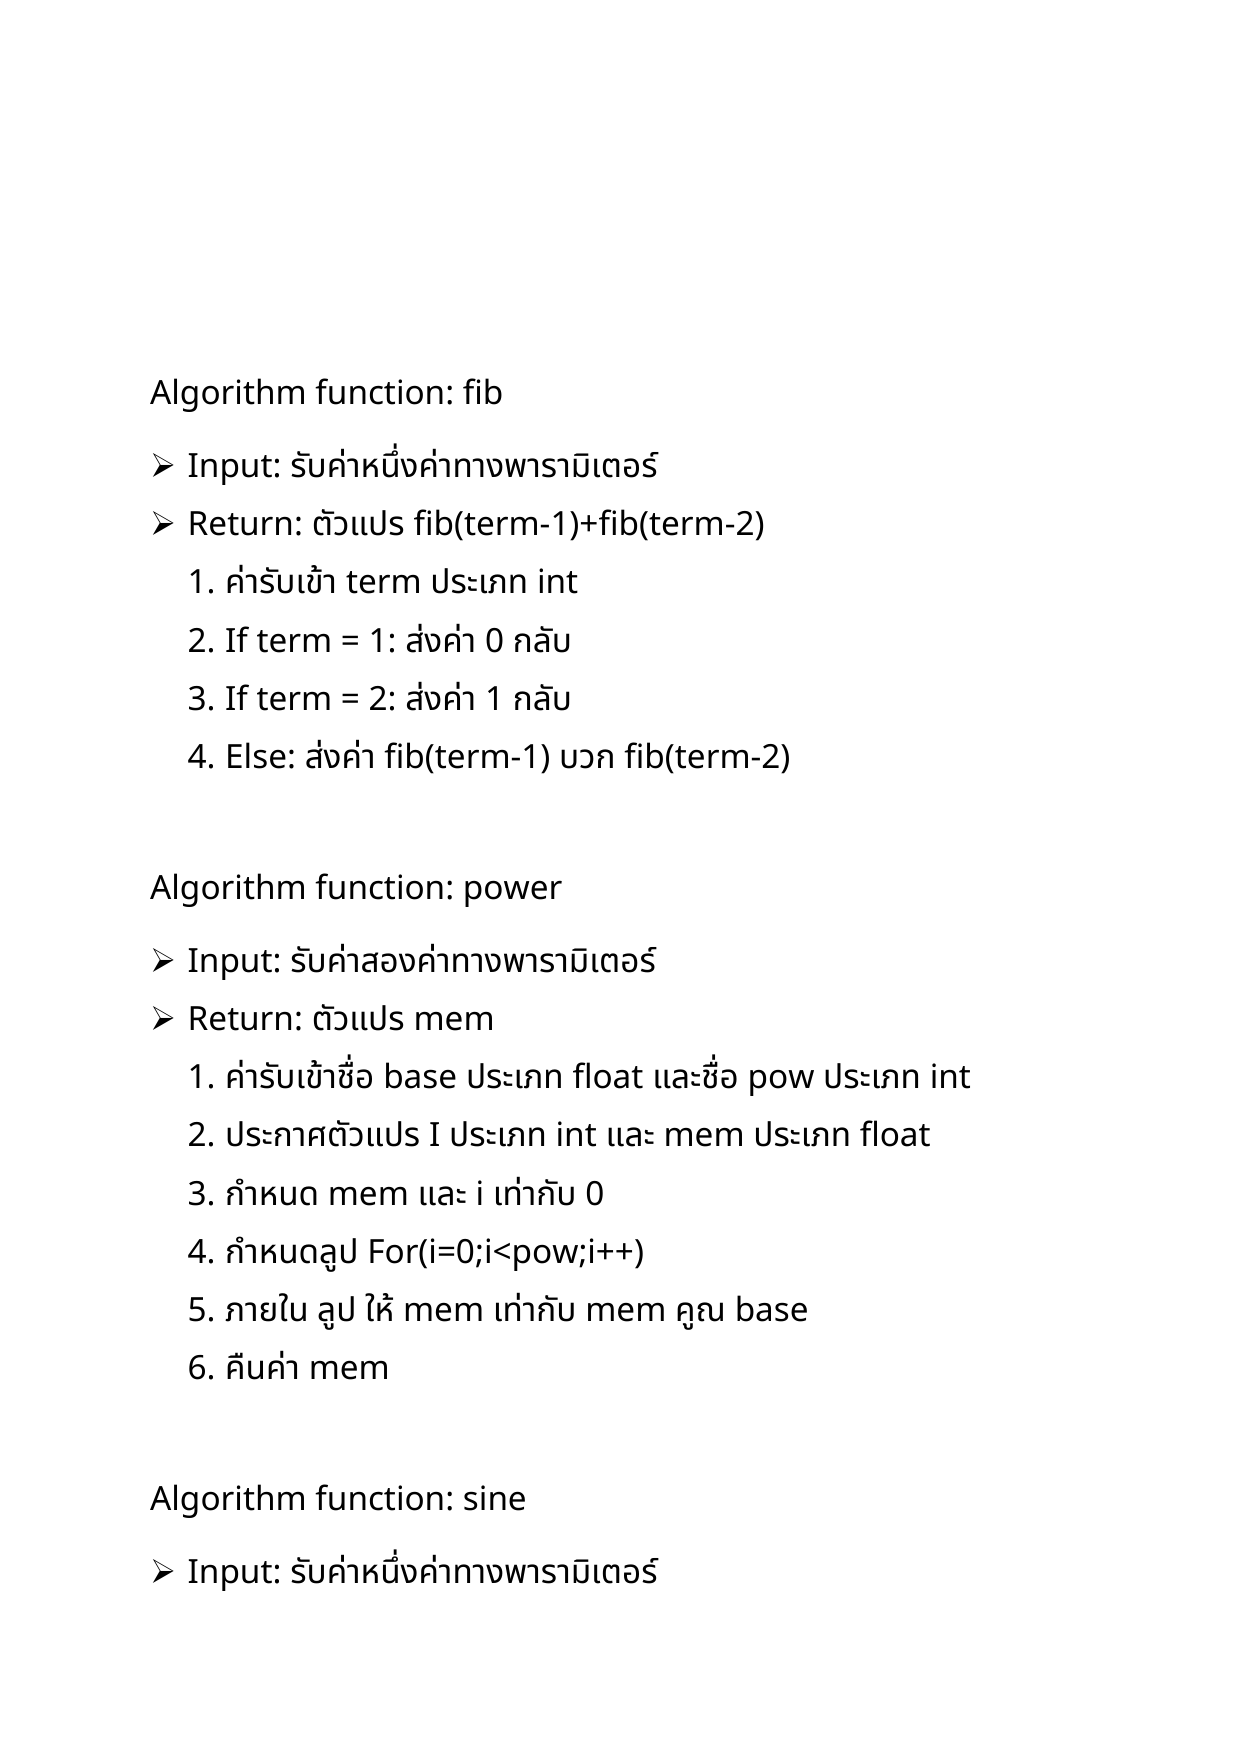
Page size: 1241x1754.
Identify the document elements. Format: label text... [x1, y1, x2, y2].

list ค่ารับเข้า term ประเภท int [187, 558, 1090, 609]
list If term = 2: ส่งค่า 1 กลับ [187, 674, 1090, 725]
list Input: รับค่าสองค่าทางพารามิเตอร์ [150, 937, 1090, 987]
text Algorithm function: sine [150, 1475, 1090, 1520]
list คืนค่า mem [187, 1344, 1090, 1394]
text Algorithm function: fib [150, 369, 1090, 414]
list Return: ตัวแปร fib(term-1)+fib(term-2) [150, 500, 1090, 551]
list กำหนด mem และ i เท่ากับ 0 [187, 1169, 1090, 1220]
list Return: ตัวแปร mem [150, 995, 1090, 1046]
list Input: รับค่าหนึ่งค่าทางพารามิเตอร์ [150, 442, 1090, 493]
list กำหนดลูป For(i=0;i<pow;i++) [187, 1227, 1090, 1278]
text Algorithm function: power [150, 864, 1090, 909]
list ประกาศตัวแปร I ประเภท int และ mem ประเภท float [187, 1111, 1090, 1162]
list If term = 1: ส่งค่า 0 กลับ [187, 616, 1090, 667]
list Input: รับค่าหนึ่งค่าทางพารามิเตอร์ [150, 1548, 1090, 1598]
list Else: ส่งค่า fib(term-1) บวก fib(term-2) [187, 733, 1090, 783]
list ค่ารับเข้าชื่อ base ประเภท float และชื่อ pow ประเภท int [187, 1053, 1090, 1104]
list ภายใน ลูป ให้ mem เท่ากับ mem คูณ base [187, 1286, 1090, 1336]
